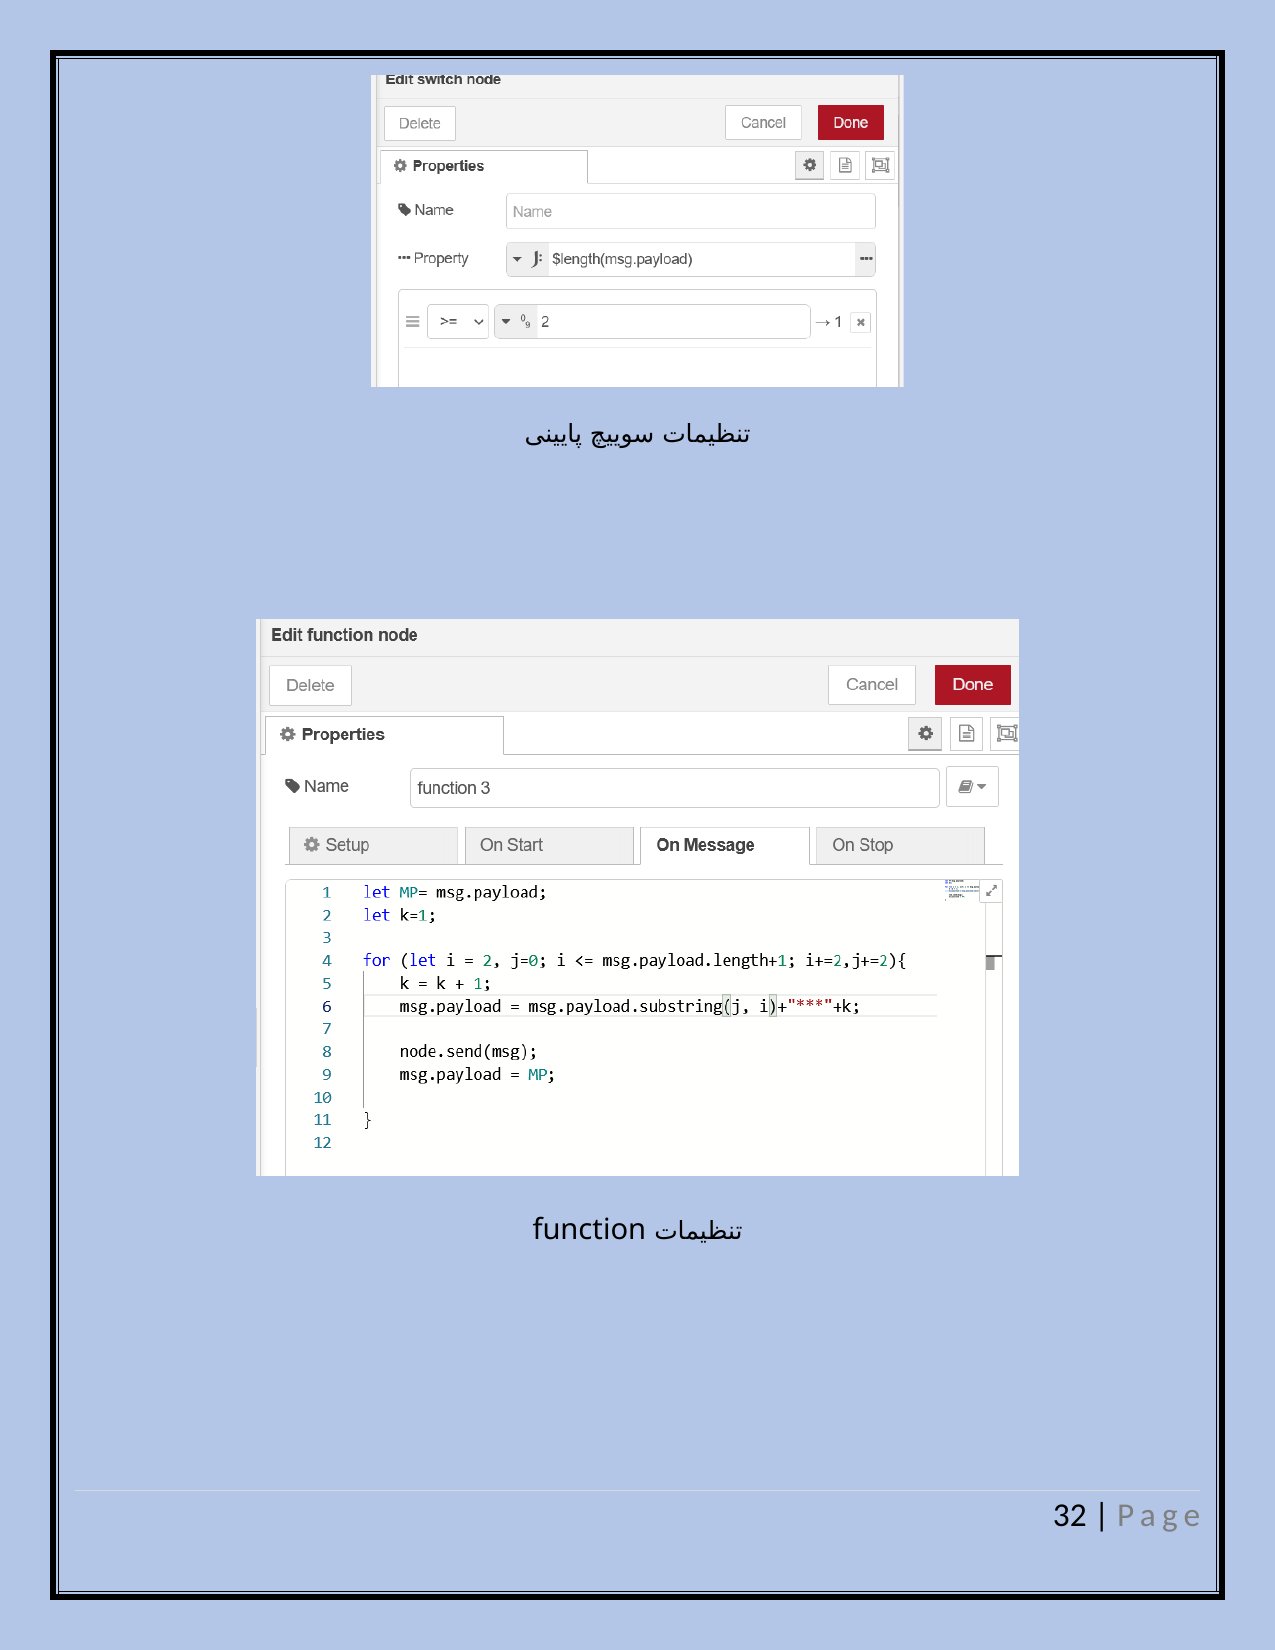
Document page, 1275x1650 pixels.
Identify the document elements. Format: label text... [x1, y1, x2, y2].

picture [256, 619, 1019, 1176]
picture [371, 75, 904, 387]
text تنظیمات function [75, 1208, 1200, 1248]
text تنظیمات سوییچ پایینی [75, 419, 1200, 449]
